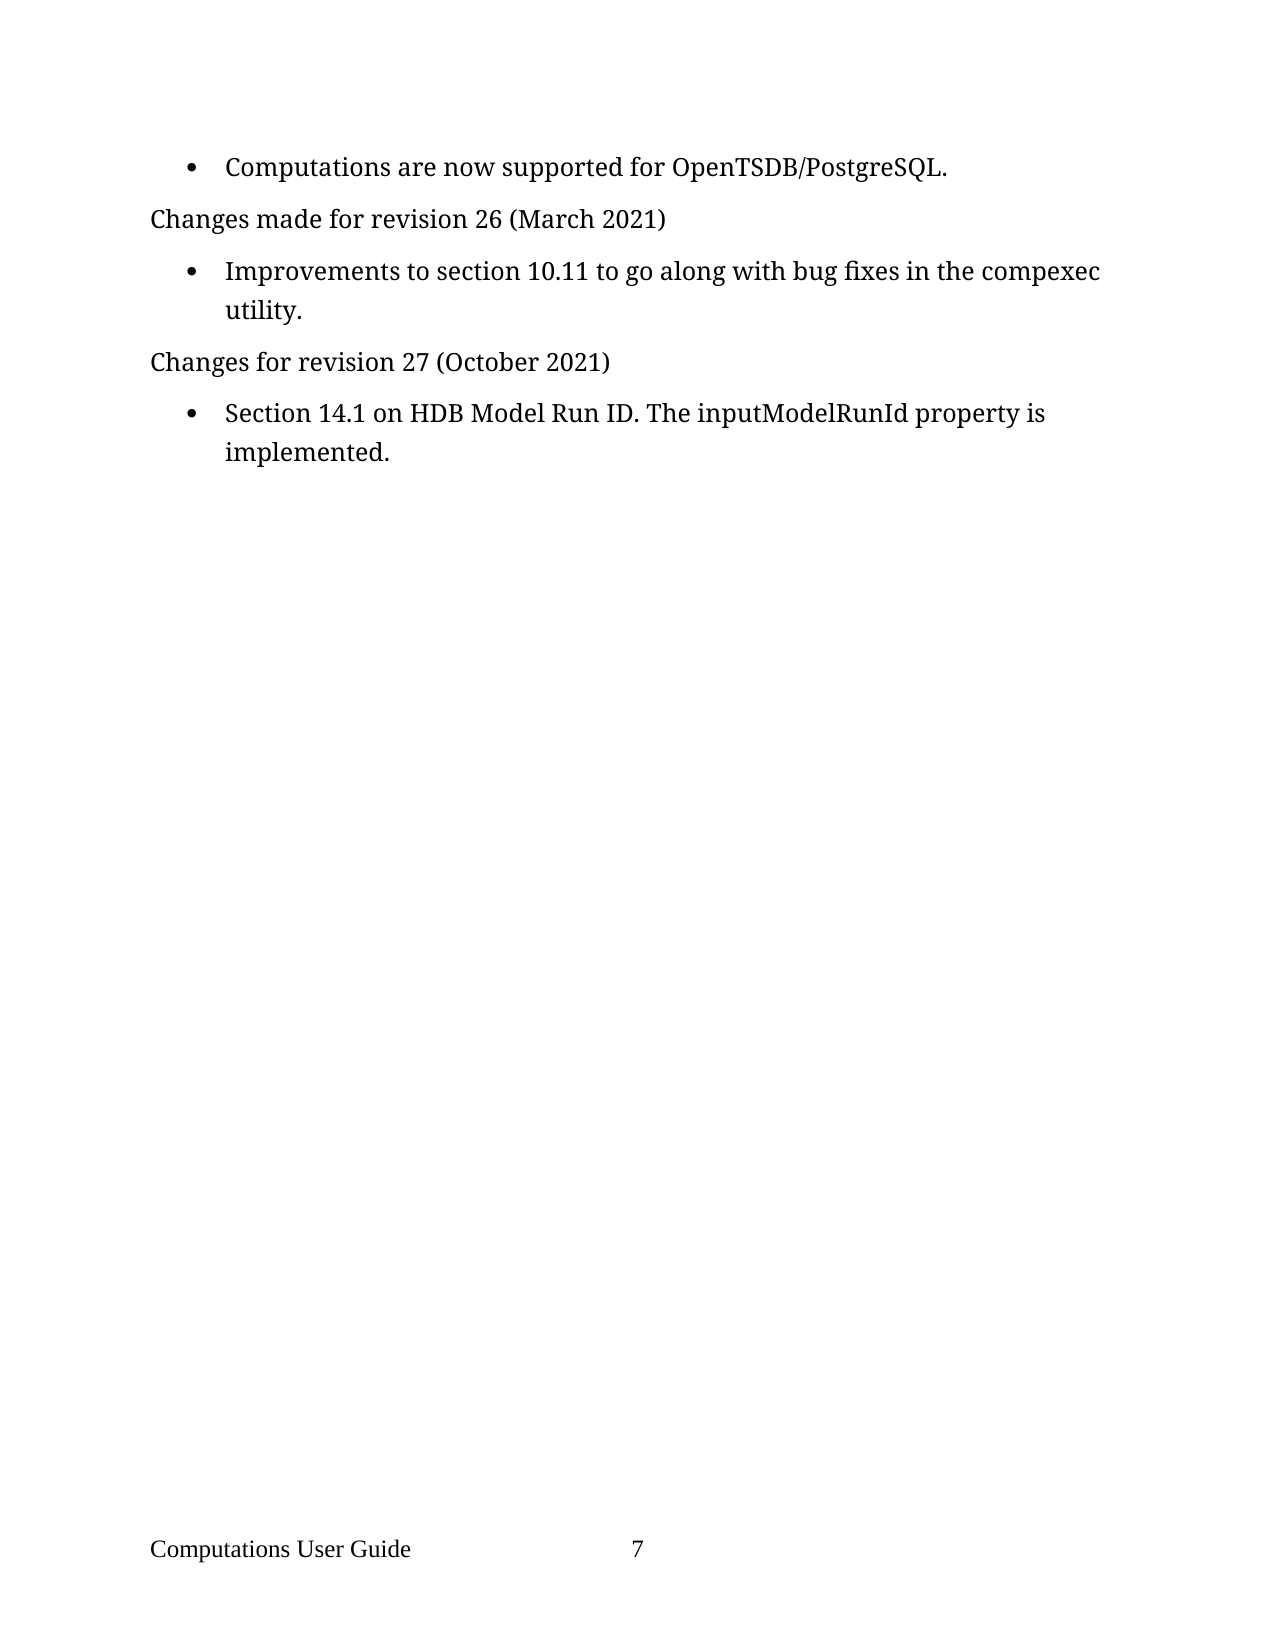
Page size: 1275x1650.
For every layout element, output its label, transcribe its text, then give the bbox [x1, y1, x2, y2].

list Improvements to section 10.11 to go along with bug fixes in the compexec utility. [187, 253, 1125, 327]
text Changes for revision 27 (October 2021) [150, 344, 1125, 378]
text Changes made for revision 26 (March 2021) [150, 202, 1125, 236]
list Section 14.1 on HDB Model Run ID. The inputModelRunId property is implemented. [187, 396, 1125, 469]
list Computations are now supported for OpenTSDB/PostgreSQL. [187, 150, 1125, 184]
